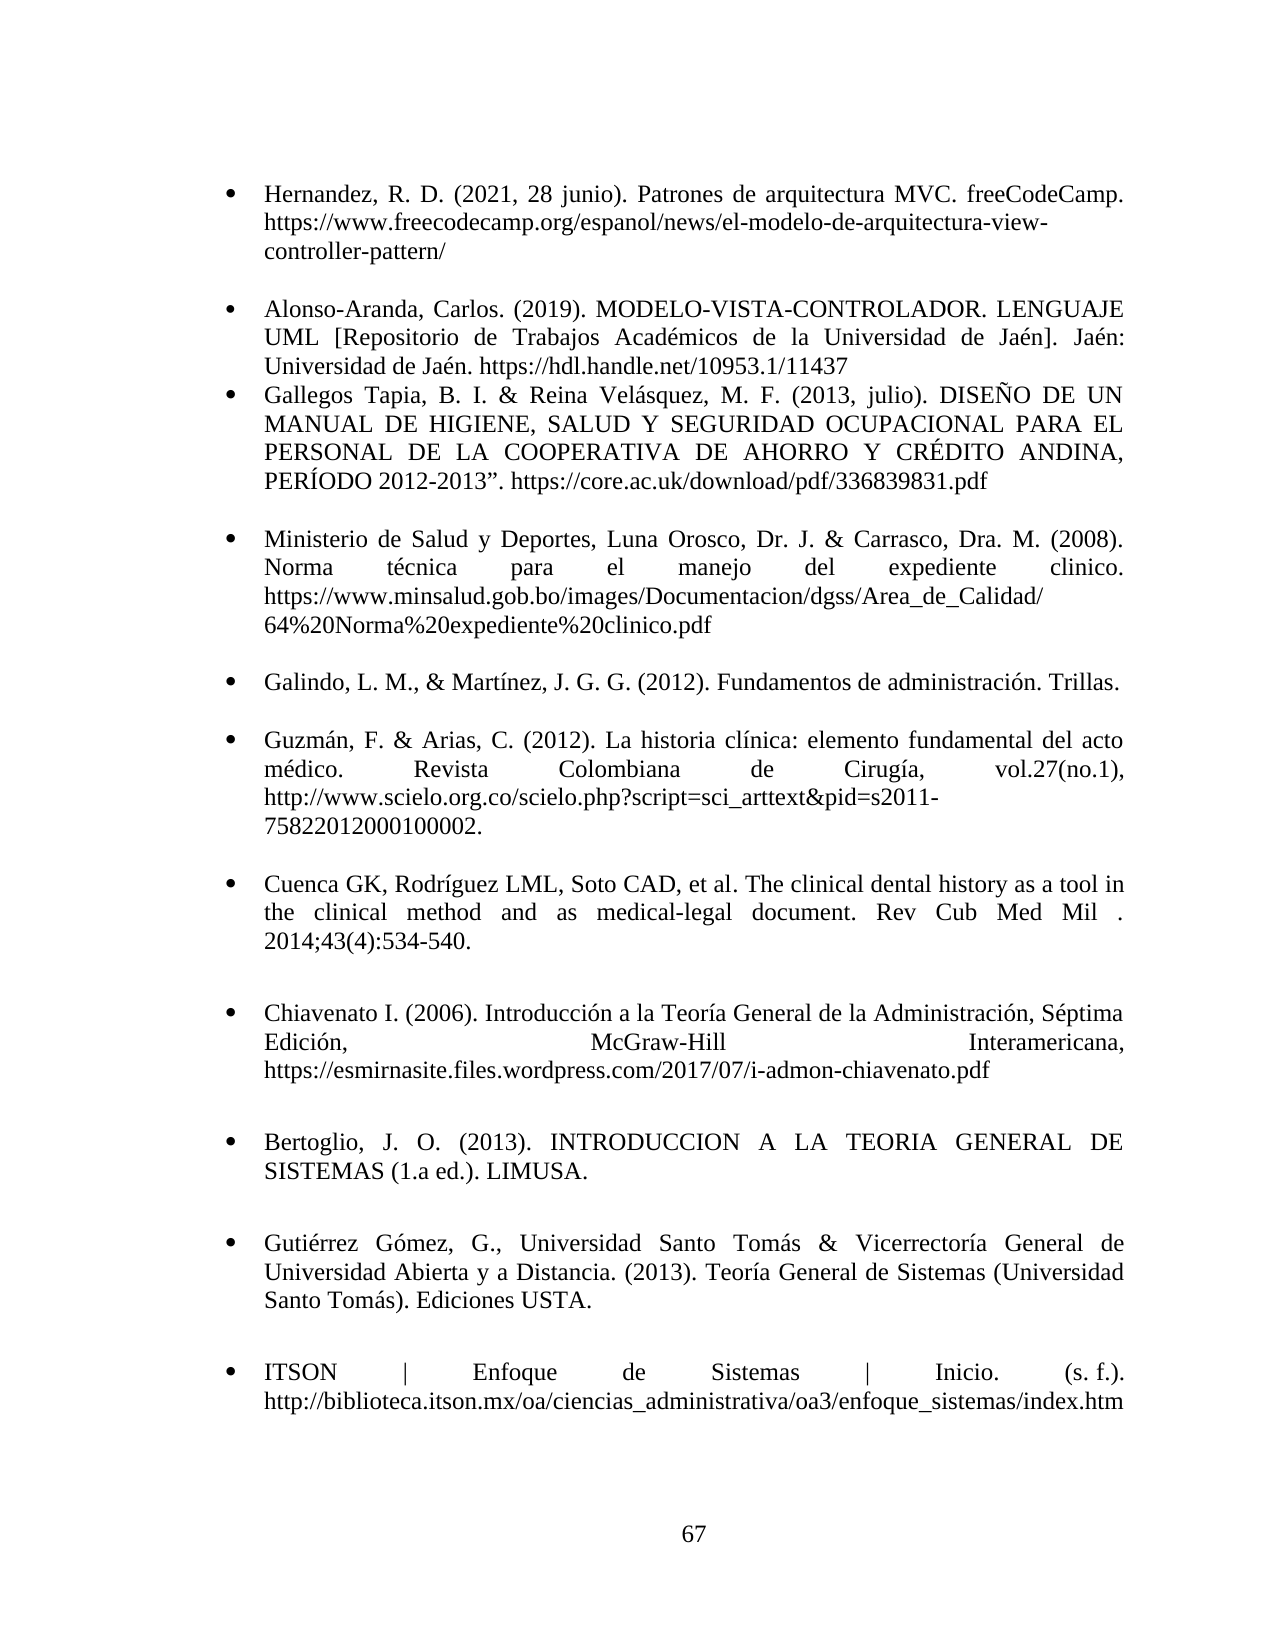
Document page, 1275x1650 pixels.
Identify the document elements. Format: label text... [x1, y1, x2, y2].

list ITSON | Enfoque de Sistemas | Inicio. (s. f.). http://biblioteca.itson.mx/oa/ciencias_administrativa/oa3/enfoque_sistemas/index.htm [226, 1357, 1125, 1415]
list Galindo, L. M., & Martínez, J. G. G. (2012). Fundamentos de administración. Trillas. [226, 667, 1125, 696]
list Hernandez, R. D. (2021, 28 junio). Patrones de arquitectura MVC. freeCodeCamp. https://www.freecodecamp.org/espanol/news/el-modelo-de-arquitectura-view-controller-pattern/ [226, 179, 1125, 265]
list Cuenca GK, Rodríguez LML, Soto CAD, et al. The clinical dental history as a tool in the clinical method and as medical-legal document. Rev Cub Med Mil . 2014;43(4):534-540. [226, 869, 1125, 955]
list Bertoglio, J. O. (2013). INTRODUCCION A LA TEORIA GENERAL DE SISTEMAS (1.a ed.). LIMUSA. [226, 1127, 1125, 1185]
list Chiavenato I. (2006). Introducción a la Teoría General de la Administración, Séptima Edición, McGraw-Hill Interamericana, https://esmirnasite.files.wordpress.com/2017/07/i-admon-chiavenato.pdf [226, 998, 1125, 1084]
list Guzmán, F. & Arias, C. (2012). La historia clínica: elemento fundamental del acto médico. Revista Colombiana de Cirugía, vol.27(no.1), http://www.scielo.org.co/scielo.php?script=sci_arttext&pid=s2011-75822012000100002. [226, 725, 1125, 840]
list Ministerio de Salud y Deportes, Luna Orosco, Dr. J. & Carrasco, Dra. M. (2008). Norma técnica para el manejo del expediente clinico. https://www.minsalud.gob.bo/images/Documentacion/dgss/Area_de_Calidad/64%20Norma%20expediente%20clinico.pdf [226, 524, 1125, 639]
list Gutiérrez Gómez, G., Universidad Santo Tomás & Vicerrectoría General de Universidad Abierta y a Distancia. (2013). Teoría General de Sistemas (Universidad Santo Tomás). Ediciones USTA. [226, 1228, 1125, 1314]
list Gallegos Tapia, B. I. & Reina Velásquez, M. F. (2013, julio). DISEÑO DE UN MANUAL DE HIGIENE, SALUD Y SEGURIDAD OCUPACIONAL PARA EL PERSONAL DE LA COOPERATIVA DE AHORRO Y CRÉDITO ANDINA, PERÍODO 2012-2013”. https://core.ac.uk/download/pdf/336839831.pdf [226, 380, 1125, 495]
list Alonso-Aranda, Carlos. (2019). MODELO-VISTA-CONTROLADOR. LENGUAJE UML [Repositorio de Trabajos Académicos de la Universidad de Jaén]. Jaén: Universidad de Jaén. https://hdl.handle.net/10953.1/11437 [226, 294, 1125, 380]
